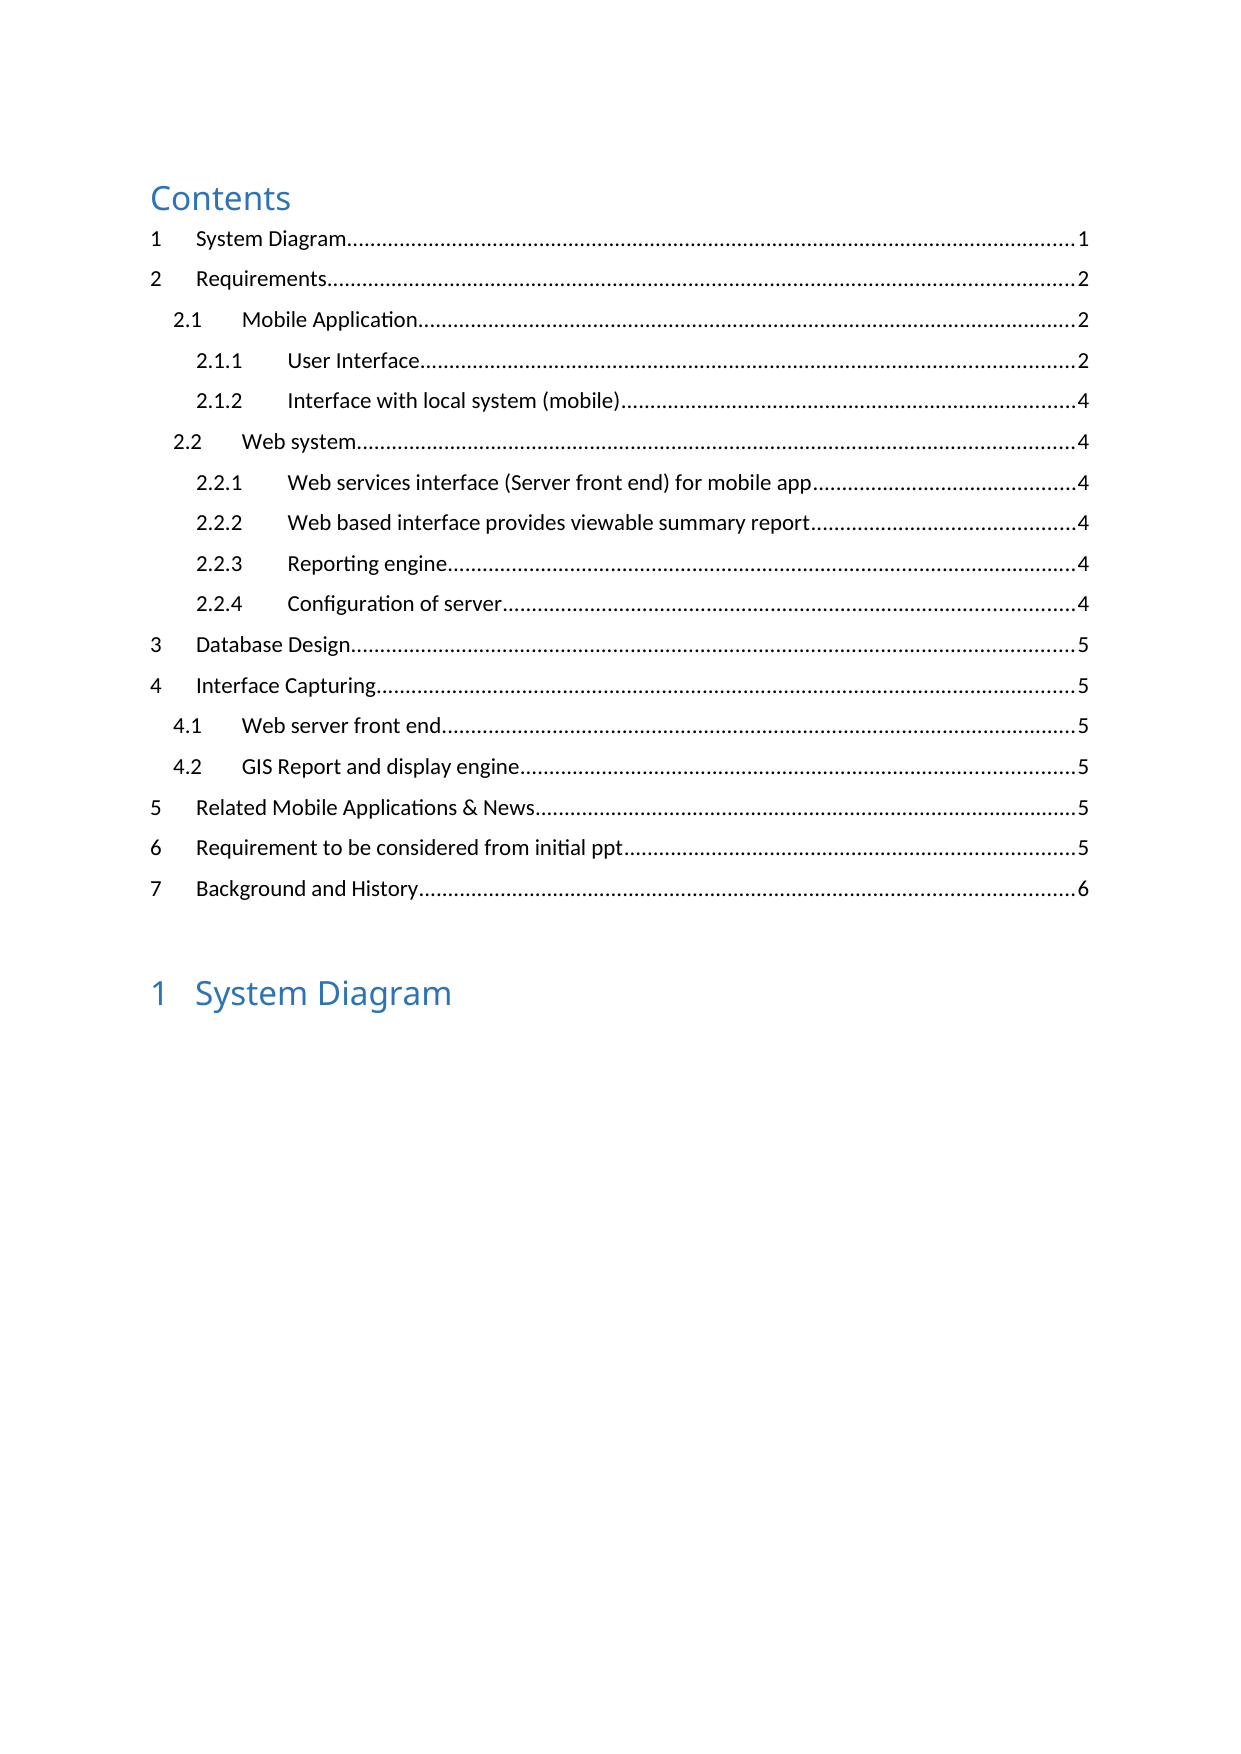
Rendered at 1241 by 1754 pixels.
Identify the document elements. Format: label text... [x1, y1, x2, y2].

subtitle System Diagram [150, 970, 1090, 1015]
